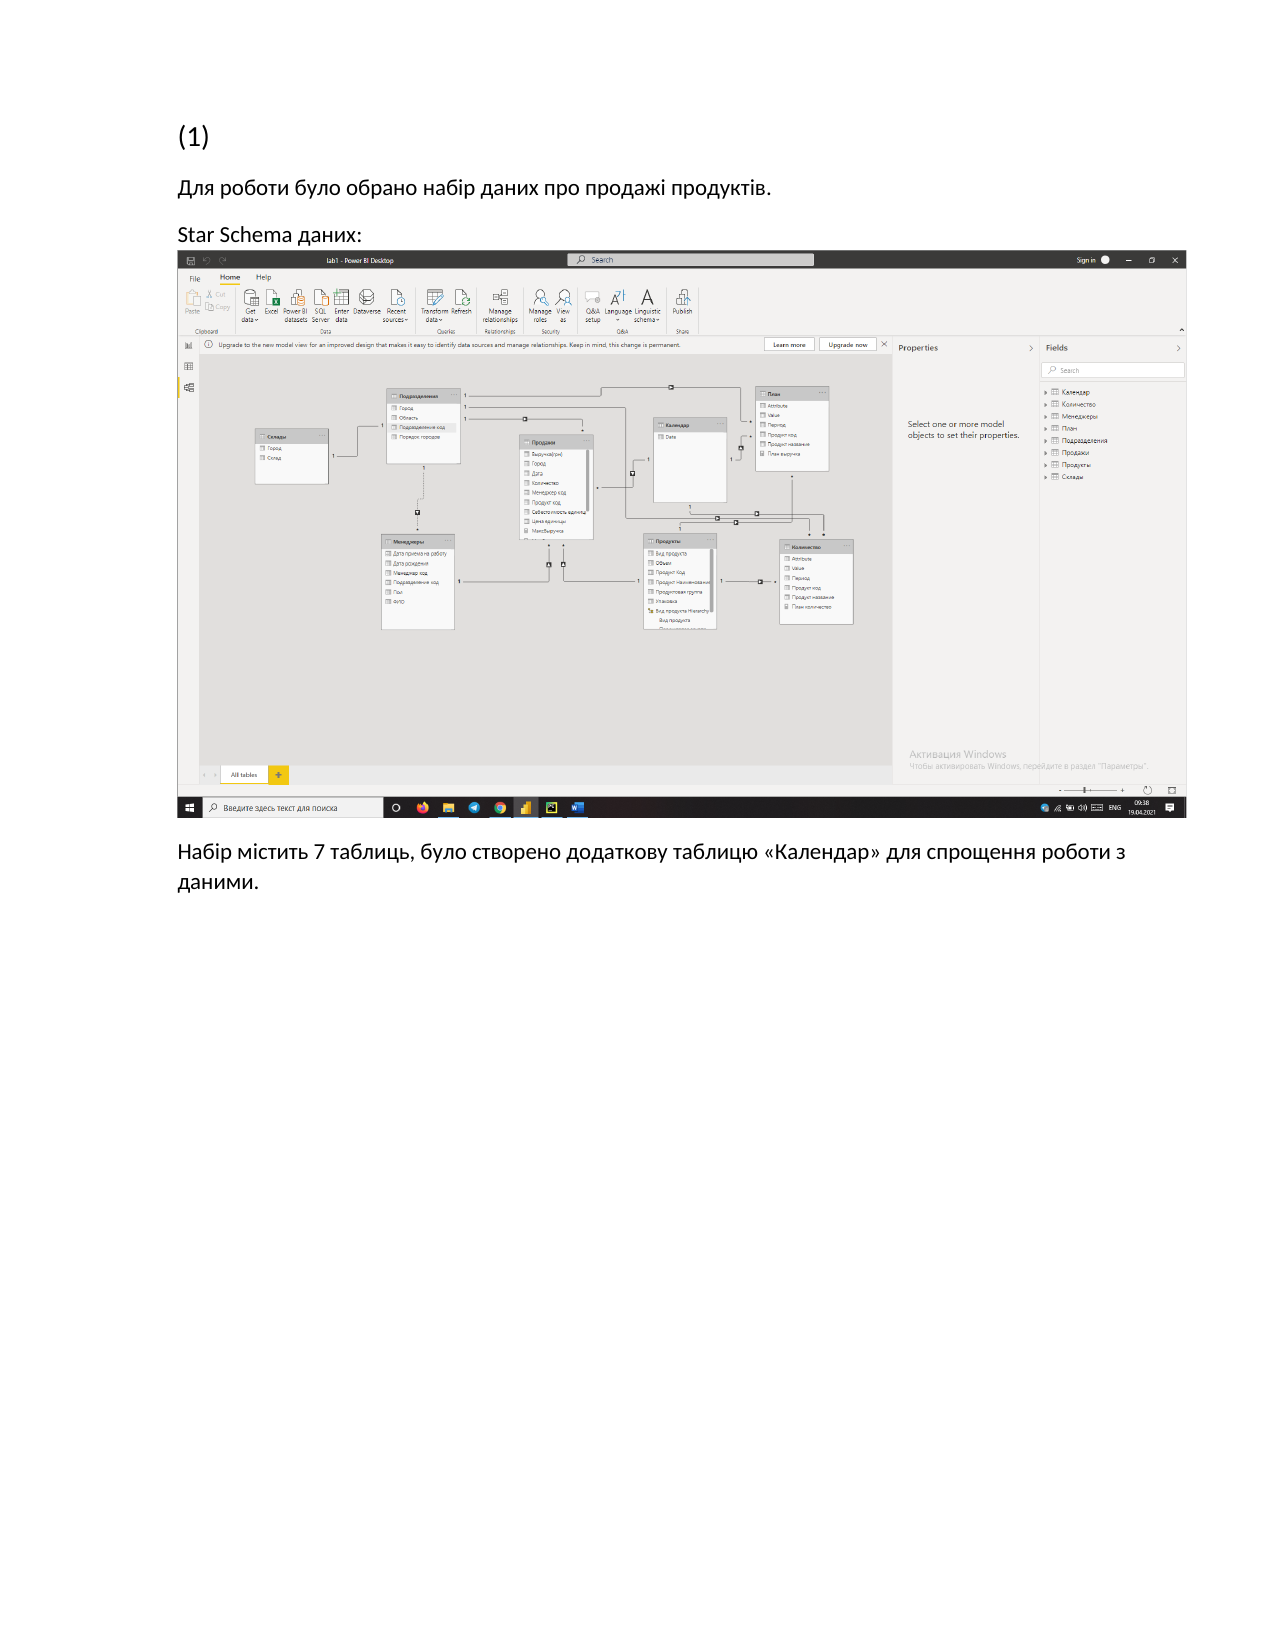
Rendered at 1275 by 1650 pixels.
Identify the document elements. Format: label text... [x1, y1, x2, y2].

subtitle (1) [177, 118, 1186, 154]
text Star Schema даних: [177, 220, 1186, 250]
text Для роботи було обрано набір даних про продажі продуктів. [177, 173, 1186, 201]
picture [177, 250, 1187, 818]
text Набір містить 7 таблиць, було створено додаткову таблицю «Календар» для спрощення роботи з даними. [177, 837, 1186, 895]
